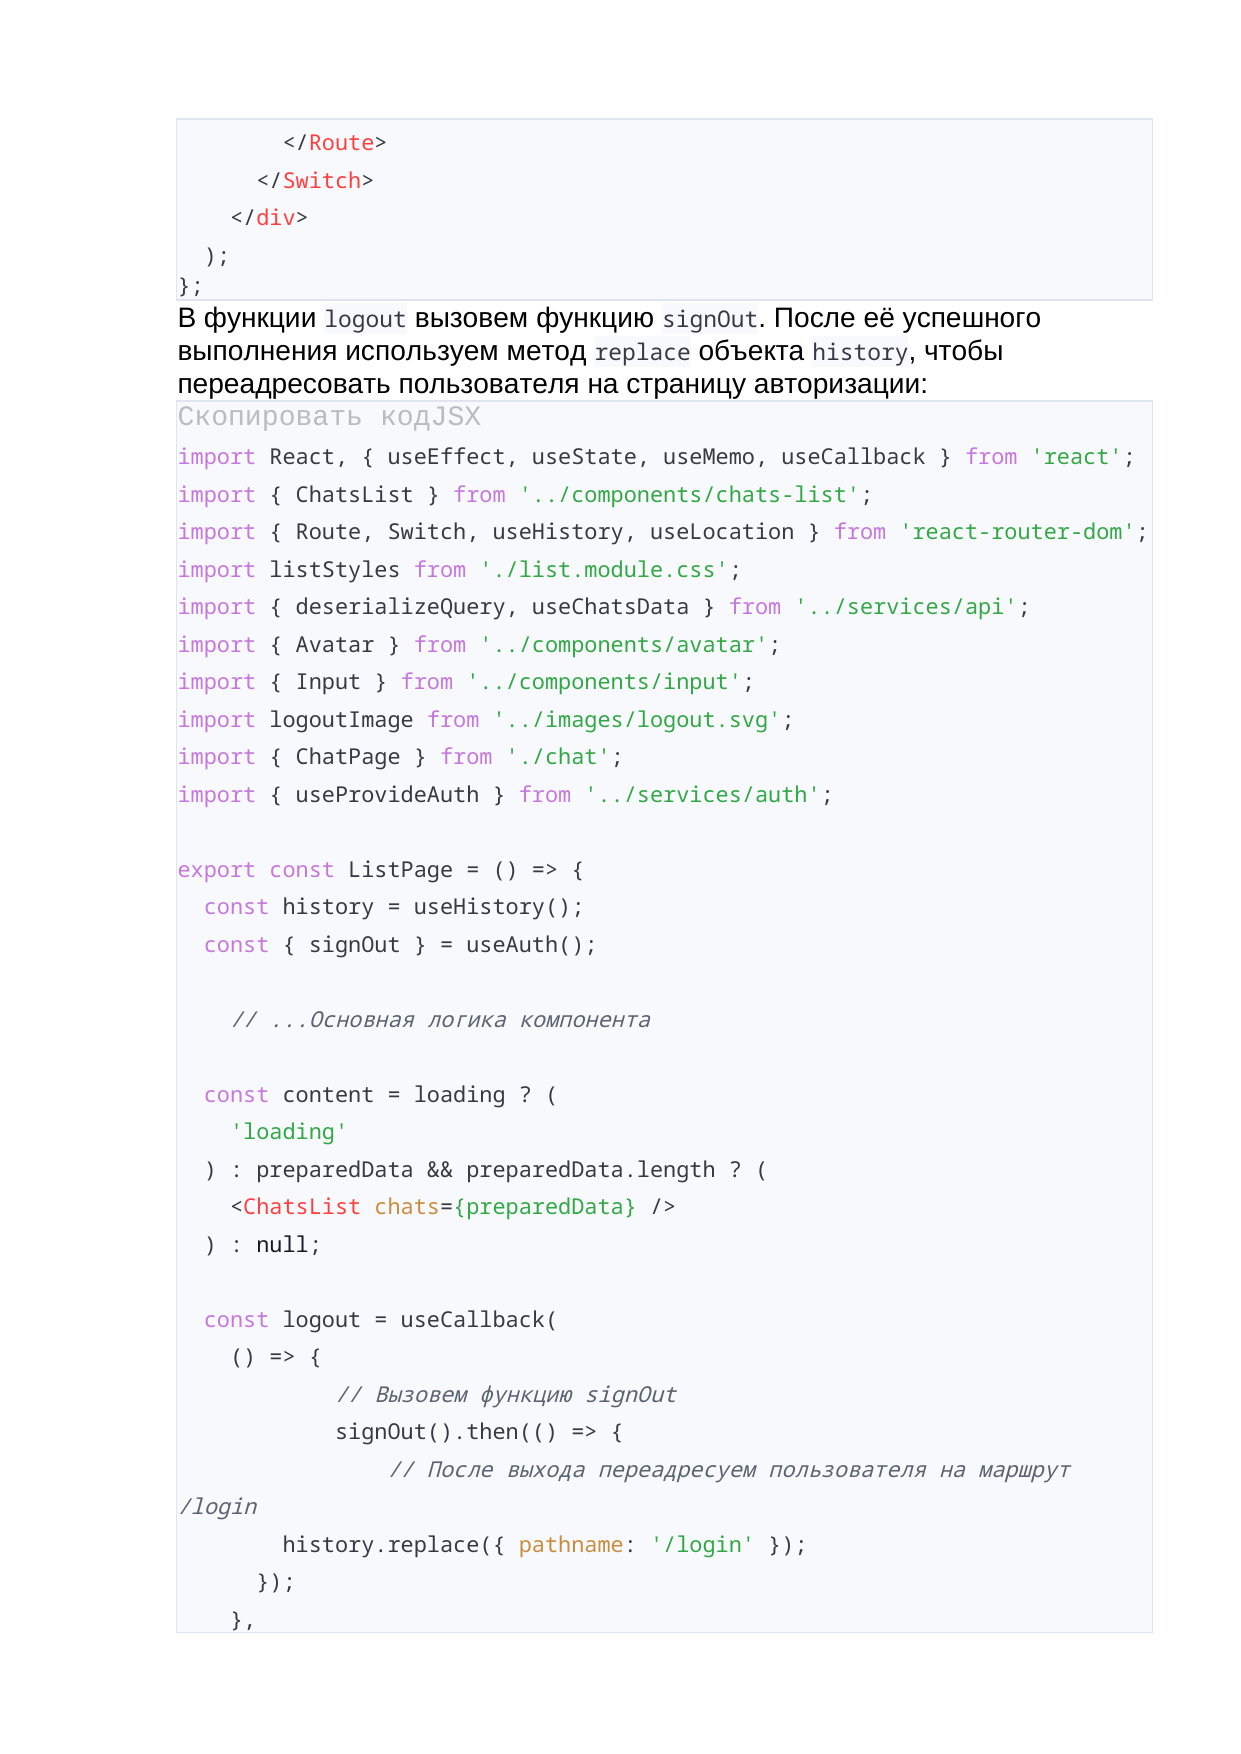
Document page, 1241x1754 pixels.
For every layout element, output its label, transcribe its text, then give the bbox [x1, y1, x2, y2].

text Скопировать кодJSX [177, 402, 1152, 433]
text import { Route, Switch, useHistory, useLocation } from 'react-router-dom'; [177, 508, 1152, 546]
text import { ChatPage } from './chat'; [177, 733, 1152, 771]
text import { Input } from '../components/input'; [177, 658, 1152, 696]
text </Switch> [177, 157, 1152, 195]
text const history = useHistory(); [177, 883, 1152, 921]
text import { ChatsList } from '../components/chats-list'; [177, 471, 1152, 508]
text import React, { useEffect, useState, useMemo, useCallback } from 'react'; [177, 433, 1152, 471]
text </div> [177, 195, 1152, 232]
text 'loading' [177, 1108, 1152, 1146]
text }; [177, 268, 1152, 299]
text ); [177, 232, 1152, 268]
text // После выхода переадресуем пользователя на маршрут /login [177, 1446, 1152, 1521]
text <ChatsList chats={preparedData} /> [177, 1183, 1152, 1221]
text () => { [177, 1333, 1152, 1371]
text import { useProvideAuth } from '../services/auth'; [177, 771, 1152, 808]
text signOut().then(() => { [177, 1408, 1152, 1446]
text export const ListPage = () => { [177, 846, 1152, 883]
text // Вызовем функцию signOut [177, 1371, 1152, 1408]
text }); [177, 1558, 1152, 1596]
text В функции logout вызовем функцию signOut. После её успешного выполнения используем метод replace объекта history, чтобы переадресовать пользователя на страницу авторизации: [177, 301, 1152, 400]
text }, [177, 1596, 1152, 1632]
text const logout = useCallback( [177, 1296, 1152, 1333]
text // ...Основная логика компонента [177, 996, 1152, 1033]
text ) : preparedData && preparedData.length ? ( [177, 1146, 1152, 1183]
text import { Avatar } from '../components/avatar'; [177, 621, 1152, 658]
text history.replace({ pathname: '/login' }); [177, 1521, 1152, 1558]
text const { signOut } = useAuth(); [177, 921, 1152, 958]
text import listStyles from './list.module.css'; [177, 546, 1152, 583]
text </Route> [177, 120, 1152, 157]
text import { deserializeQuery, useChatsData } from '../services/api'; [177, 583, 1152, 621]
text const content = loading ? ( [177, 1071, 1152, 1108]
text import logoutImage from '../images/logout.svg'; [177, 696, 1152, 733]
text ) : null; [177, 1221, 1152, 1258]
